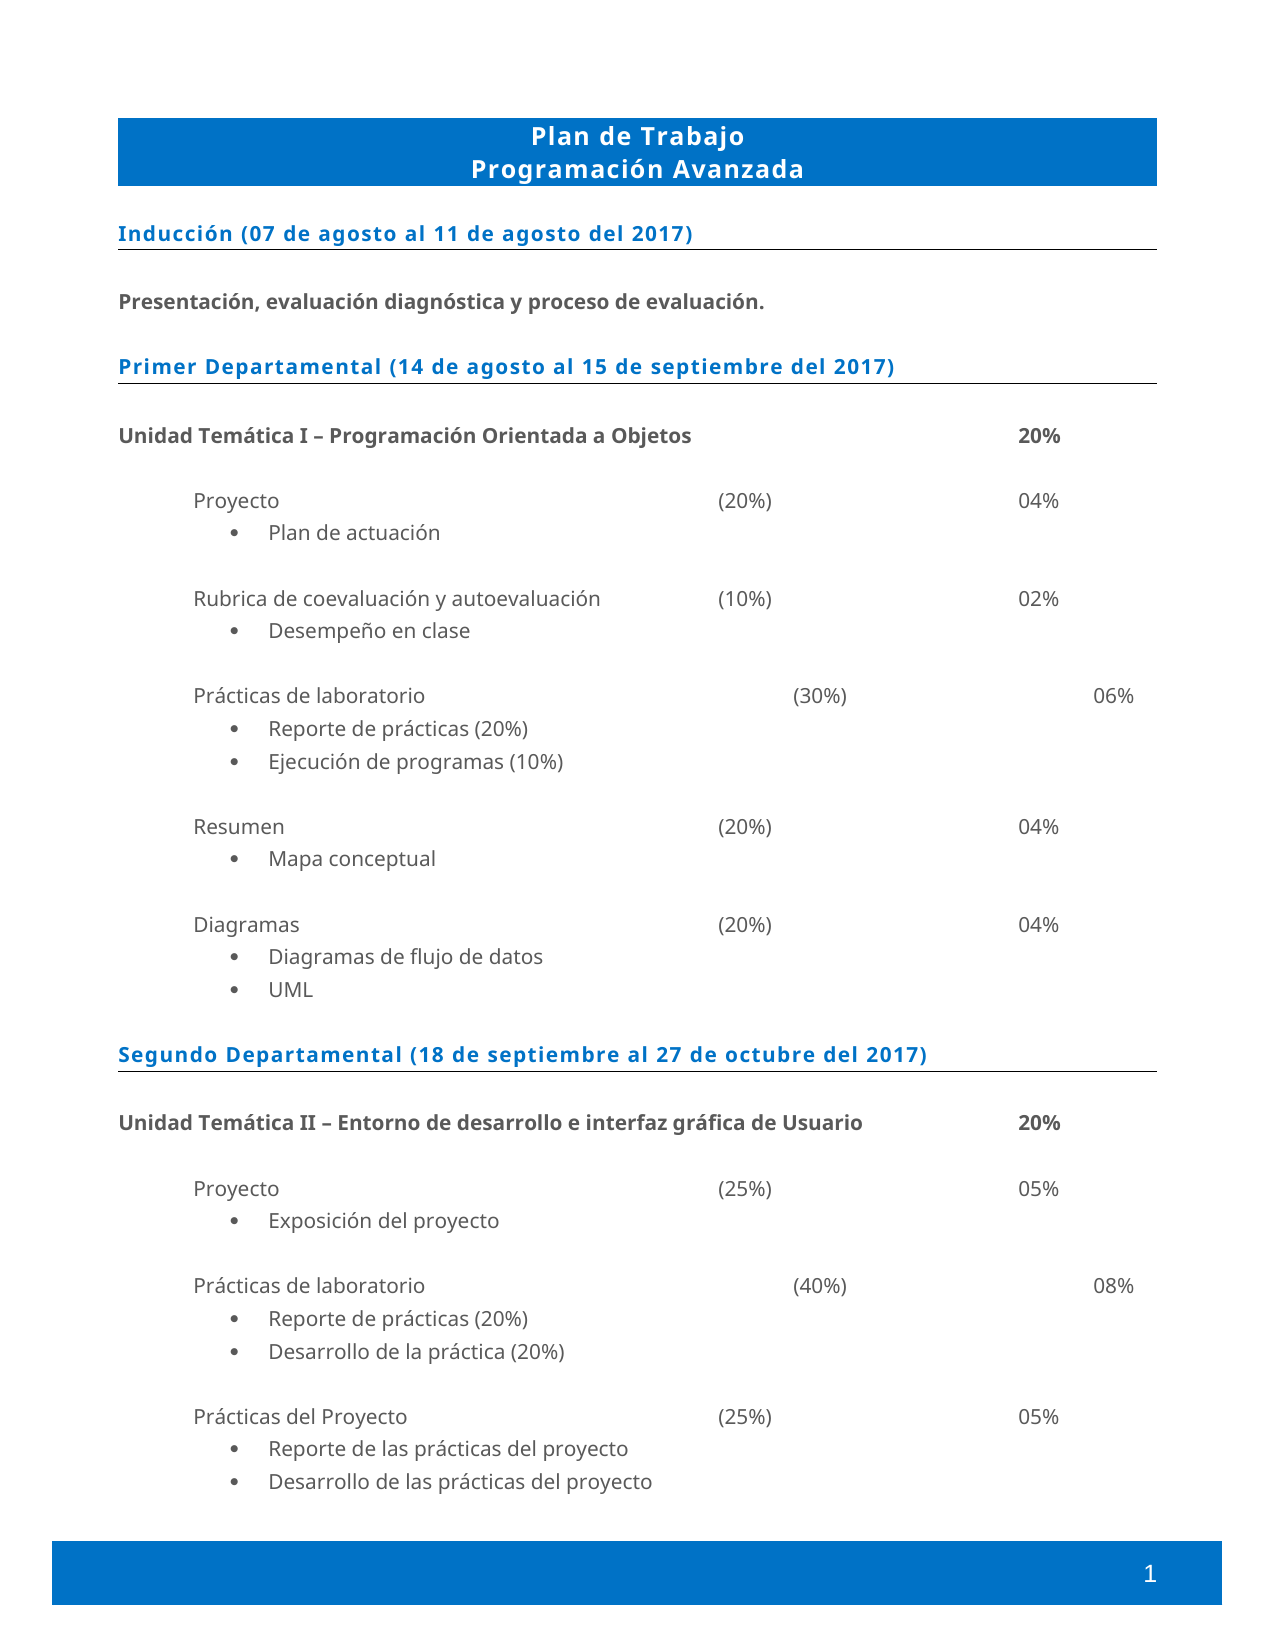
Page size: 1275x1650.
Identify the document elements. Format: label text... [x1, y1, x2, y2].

subtitle Proyecto (25%) 05% [118, 1174, 1157, 1202]
list Exposición del proyecto [231, 1206, 1157, 1235]
subtitle Inducción (07 de agosto al 11 de agosto del 2017) [118, 219, 1157, 249]
list Ejecución de programas (10%) [231, 747, 1157, 775]
list Reporte de prácticas (20%) [231, 714, 1157, 743]
list Desarrollo de la práctica (20%) [231, 1337, 1157, 1365]
text Prácticas del Proyecto (25%) 05% [193, 1402, 1157, 1430]
text Presentación, evaluación diagnóstica y proceso de evaluación. [118, 287, 1157, 316]
subtitle Programación Avanzada [118, 152, 1157, 186]
subtitle Primer Departamental (14 de agosto al 15 de septiembre del 2017) [118, 352, 1157, 383]
subtitle Segundo Departamental (18 de septiembre al 27 de octubre del 2017) [118, 1040, 1157, 1071]
text Prácticas de laboratorio (30%) 06% [193, 682, 1157, 710]
text Rubrica de coevaluación y autoevaluación (10%) 02% [193, 584, 1157, 612]
list Desempeño en clase [231, 616, 1157, 645]
list Reporte de prácticas (20%) [231, 1304, 1157, 1333]
list Mapa conceptual [231, 844, 1157, 873]
text Prácticas de laboratorio (40%) 08% [193, 1272, 1157, 1300]
list Reporte de las prácticas del proyecto [231, 1434, 1157, 1463]
subtitle Unidad Temática I – Programación Orientada a Objetos 20% [118, 421, 1157, 449]
list Diagramas de flujo de datos [231, 942, 1157, 971]
list Plan de actuación [231, 518, 1157, 547]
text Proyecto (20%) 04% [193, 486, 1157, 514]
list UML [231, 975, 1157, 1003]
subtitle Plan de Trabajo [118, 118, 1157, 152]
subtitle Unidad Temática II – Entorno de desarrollo e interfaz gráfica de Usuario 20% [118, 1108, 1157, 1137]
text Resumen (20%) 04% [193, 812, 1157, 840]
text Diagramas (20%) 04% [193, 910, 1157, 938]
list Desarrollo de las prácticas del proyecto [231, 1467, 1157, 1496]
